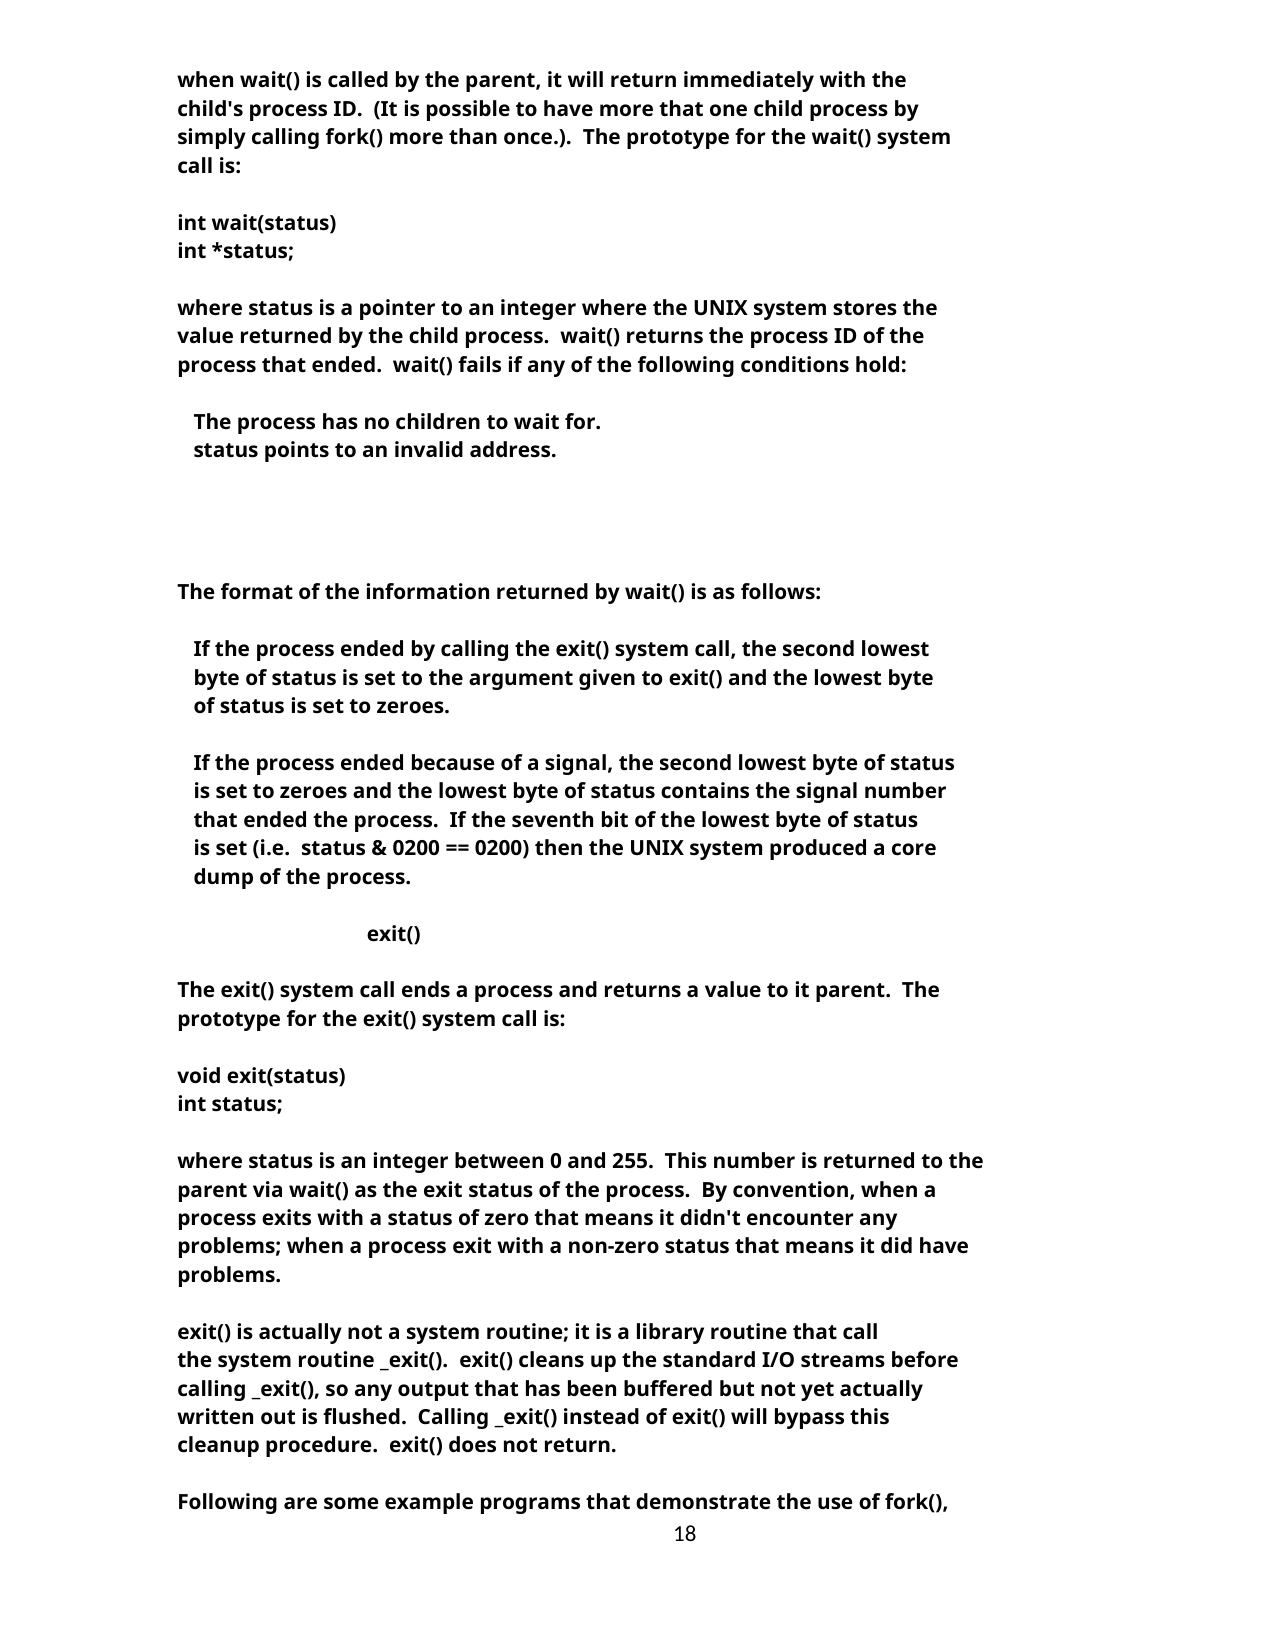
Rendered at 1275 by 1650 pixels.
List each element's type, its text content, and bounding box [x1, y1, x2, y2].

text If the process ended by calling the exit() system call, the second lowest [150, 634, 1219, 663]
text int status; [150, 1089, 1219, 1118]
text process that ended. wait() fails if any of the following conditions hold: [150, 350, 1219, 378]
text int *status; [150, 236, 1219, 265]
text is set to zeroes and the lowest byte of status contains the signal number [150, 777, 1219, 805]
text dump of the process. [150, 862, 1219, 890]
text The format of the information returned by wait() is as follows: [150, 577, 1219, 606]
text The process has no children to wait for. [150, 407, 1219, 435]
text the system routine _exit(). exit() cleans up the standard I/O streams before [150, 1345, 1219, 1374]
text exit() [150, 919, 1219, 947]
text byte of status is set to the argument given to exit() and the lowest byte [150, 663, 1219, 691]
text is set (i.e. status & 0200 == 0200) then the UNIX system produced a core [150, 833, 1219, 862]
text written out is flushed. Calling _exit() instead of exit() will bypass this [150, 1402, 1219, 1431]
text value returned by the child process. wait() returns the process ID of the [150, 322, 1219, 350]
text status points to an invalid address. [150, 435, 1219, 464]
text The exit() system call ends a process and returns a value to it parent. The [150, 976, 1219, 1004]
text exit() is actually not a system routine; it is a library routine that call [150, 1317, 1219, 1345]
text cleanup procedure. exit() does not return. [150, 1431, 1219, 1459]
text child's process ID. (It is possible to have more that one child process by [150, 94, 1219, 122]
text problems; when a process exit with a non-zero status that means it did have [150, 1232, 1219, 1260]
text Following are some example programs that demonstrate the use of fork(), [150, 1487, 1219, 1516]
text of status is set to zeroes. [150, 691, 1219, 720]
text problems. [150, 1260, 1219, 1288]
text prototype for the exit() system call is: [150, 1004, 1219, 1032]
text when wait() is called by the parent, it will return immediately with the [150, 66, 1219, 94]
text calling _exit(), so any output that has been buffered but not yet actually [150, 1374, 1219, 1402]
text call is: [150, 151, 1219, 179]
text int wait(status) [150, 208, 1219, 236]
text where status is an integer between 0 and 255. This number is returned to the [150, 1146, 1219, 1175]
text that ended the process. If the seventh bit of the lowest byte of status [150, 805, 1219, 833]
text process exits with a status of zero that means it didn't encounter any [150, 1203, 1219, 1232]
text If the process ended because of a signal, the second lowest byte of status [150, 748, 1219, 777]
text where status is a pointer to an integer where the UNIX system stores the [150, 293, 1219, 322]
text void exit(status) [150, 1061, 1219, 1089]
text parent via wait() as the exit status of the process. By convention, when a [150, 1175, 1219, 1203]
text simply calling fork() more than once.). The prototype for the wait() system [150, 122, 1219, 151]
